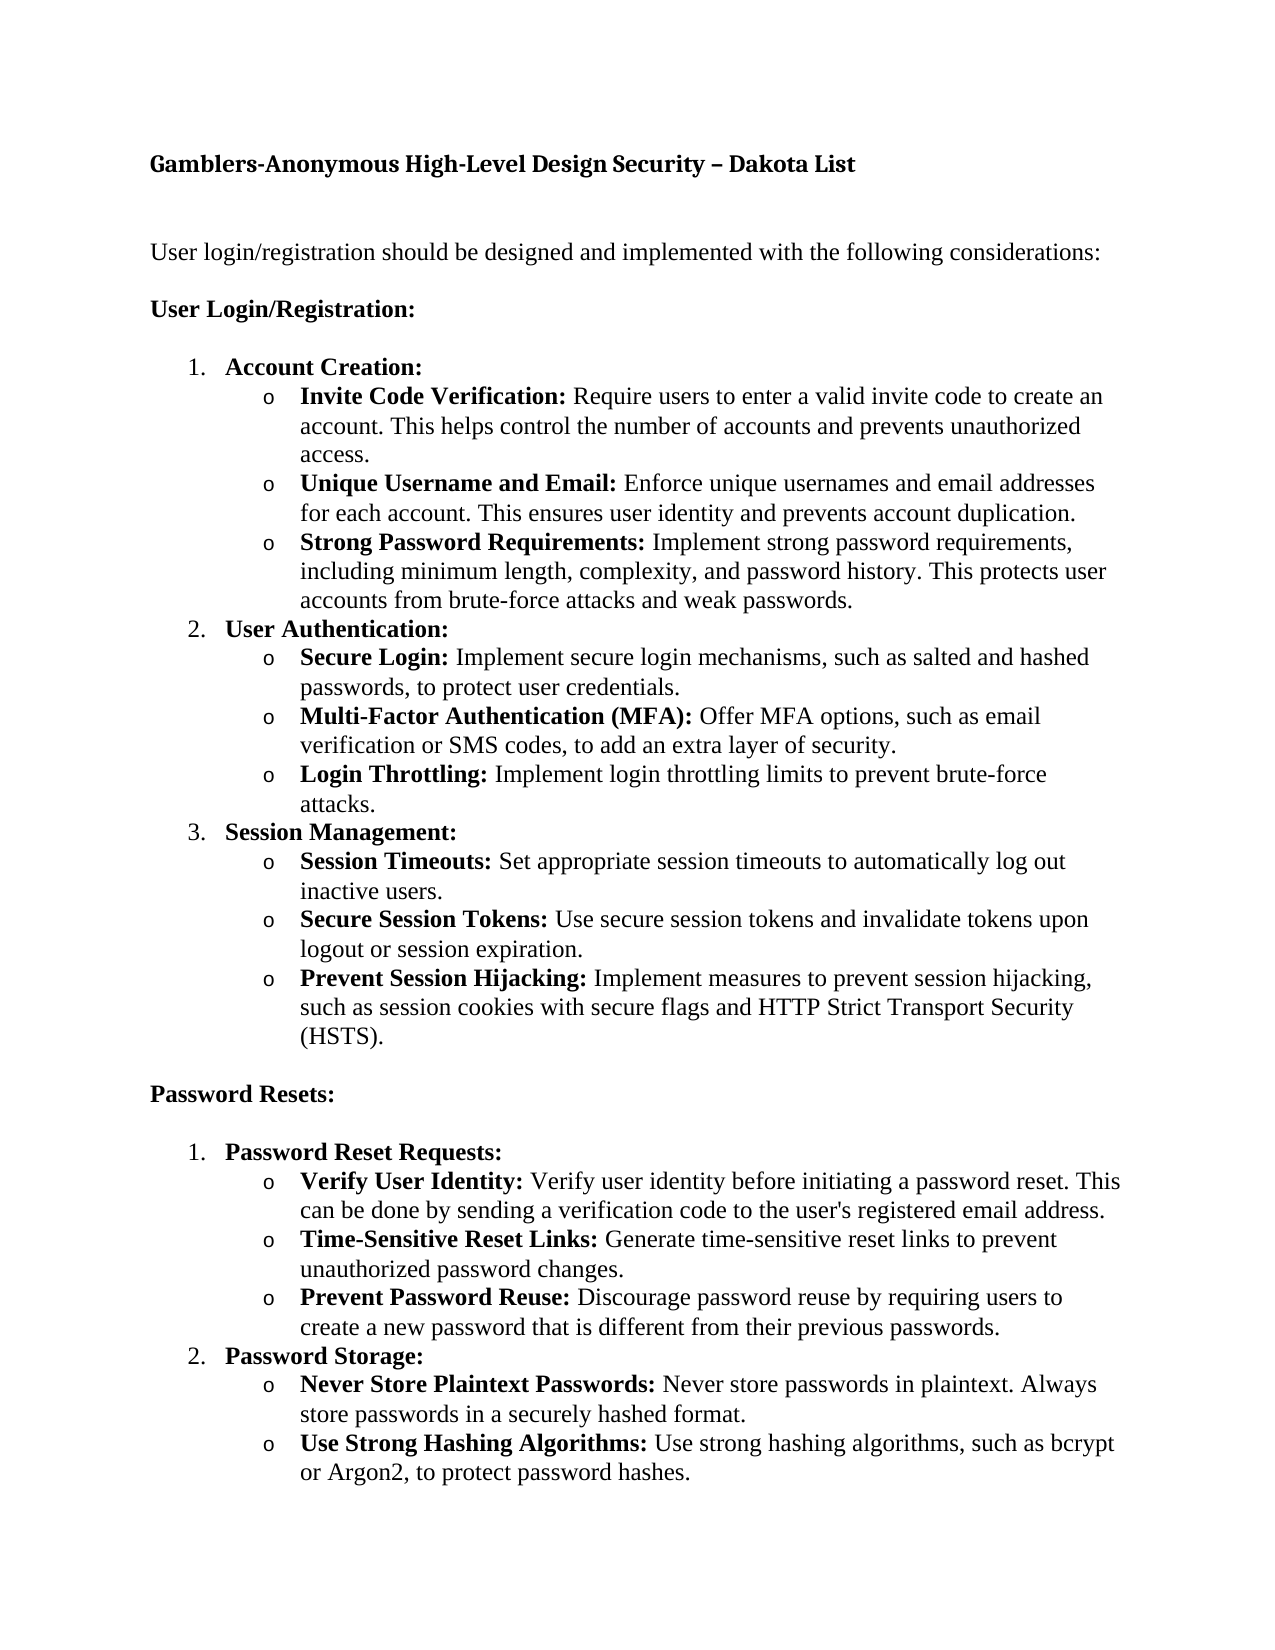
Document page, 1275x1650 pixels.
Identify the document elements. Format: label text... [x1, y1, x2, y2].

list Secure Session Tokens: Use secure session tokens and invalidate tokens upon logout or session expiration. [262, 904, 1125, 963]
list Never Store Plaintext Passwords: Never store passwords in plaintext. Always store passwords in a securely hashed format. [262, 1369, 1125, 1428]
list Verify User Identity: Verify user identity before initiating a password reset. This can be done by sending a verification code to the user's registered email address. [262, 1166, 1125, 1224]
text Gamblers-Anonymous High-Level Design Security – Dakota List [150, 150, 1125, 179]
list Secure Login: Implement secure login mechanisms, such as salted and hashed passwords, to protect user credentials. [262, 642, 1125, 701]
list Prevent Password Reuse: Discourage password reuse by requiring users to create a new password that is different from their previous passwords. [262, 1282, 1125, 1341]
list Session Management: [187, 817, 1125, 846]
list Session Timeouts: Set appropriate session timeouts to automatically log out inactive users. [262, 846, 1125, 904]
list Multi-Factor Authentication (MFA): Offer MFA options, such as email verification or SMS codes, to add an extra layer of security. [262, 701, 1125, 759]
list Strong Password Requirements: Implement strong password requirements, including minimum length, complexity, and password history. This protects user accounts from brute-force attacks and weak passwords. [262, 527, 1125, 614]
text User Login/Registration: [150, 294, 1125, 323]
list Use Strong Hashing Algorithms: Use strong hashing algorithms, such as bcrypt or Argon2, to protect password hashes. [262, 1428, 1125, 1486]
list Password Storage: [187, 1341, 1125, 1369]
list User Authentication: [187, 614, 1125, 642]
list Password Reset Requests: [187, 1137, 1125, 1166]
list Prevent Session Hijacking: Implement measures to prevent session hijacking, such as session cookies with secure flags and HTTP Strict Transport Security (HSTS). [262, 963, 1125, 1050]
text User login/registration should be designed and implemented with the following considerations: [150, 237, 1125, 265]
list Unique Username and Email: Enforce unique usernames and email addresses for each account. This ensures user identity and prevents account duplication. [262, 468, 1125, 527]
text Password Resets: [150, 1079, 1125, 1108]
list Invite Code Verification: Require users to enter a valid invite code to create an account. This helps control the number of accounts and prevents unauthorized access. [262, 381, 1125, 468]
list Account Creation: [187, 352, 1125, 381]
list Time-Sensitive Reset Links: Generate time-sensitive reset links to prevent unauthorized password changes. [262, 1224, 1125, 1282]
list Login Throttling: Implement login throttling limits to prevent brute-force attacks. [262, 759, 1125, 817]
